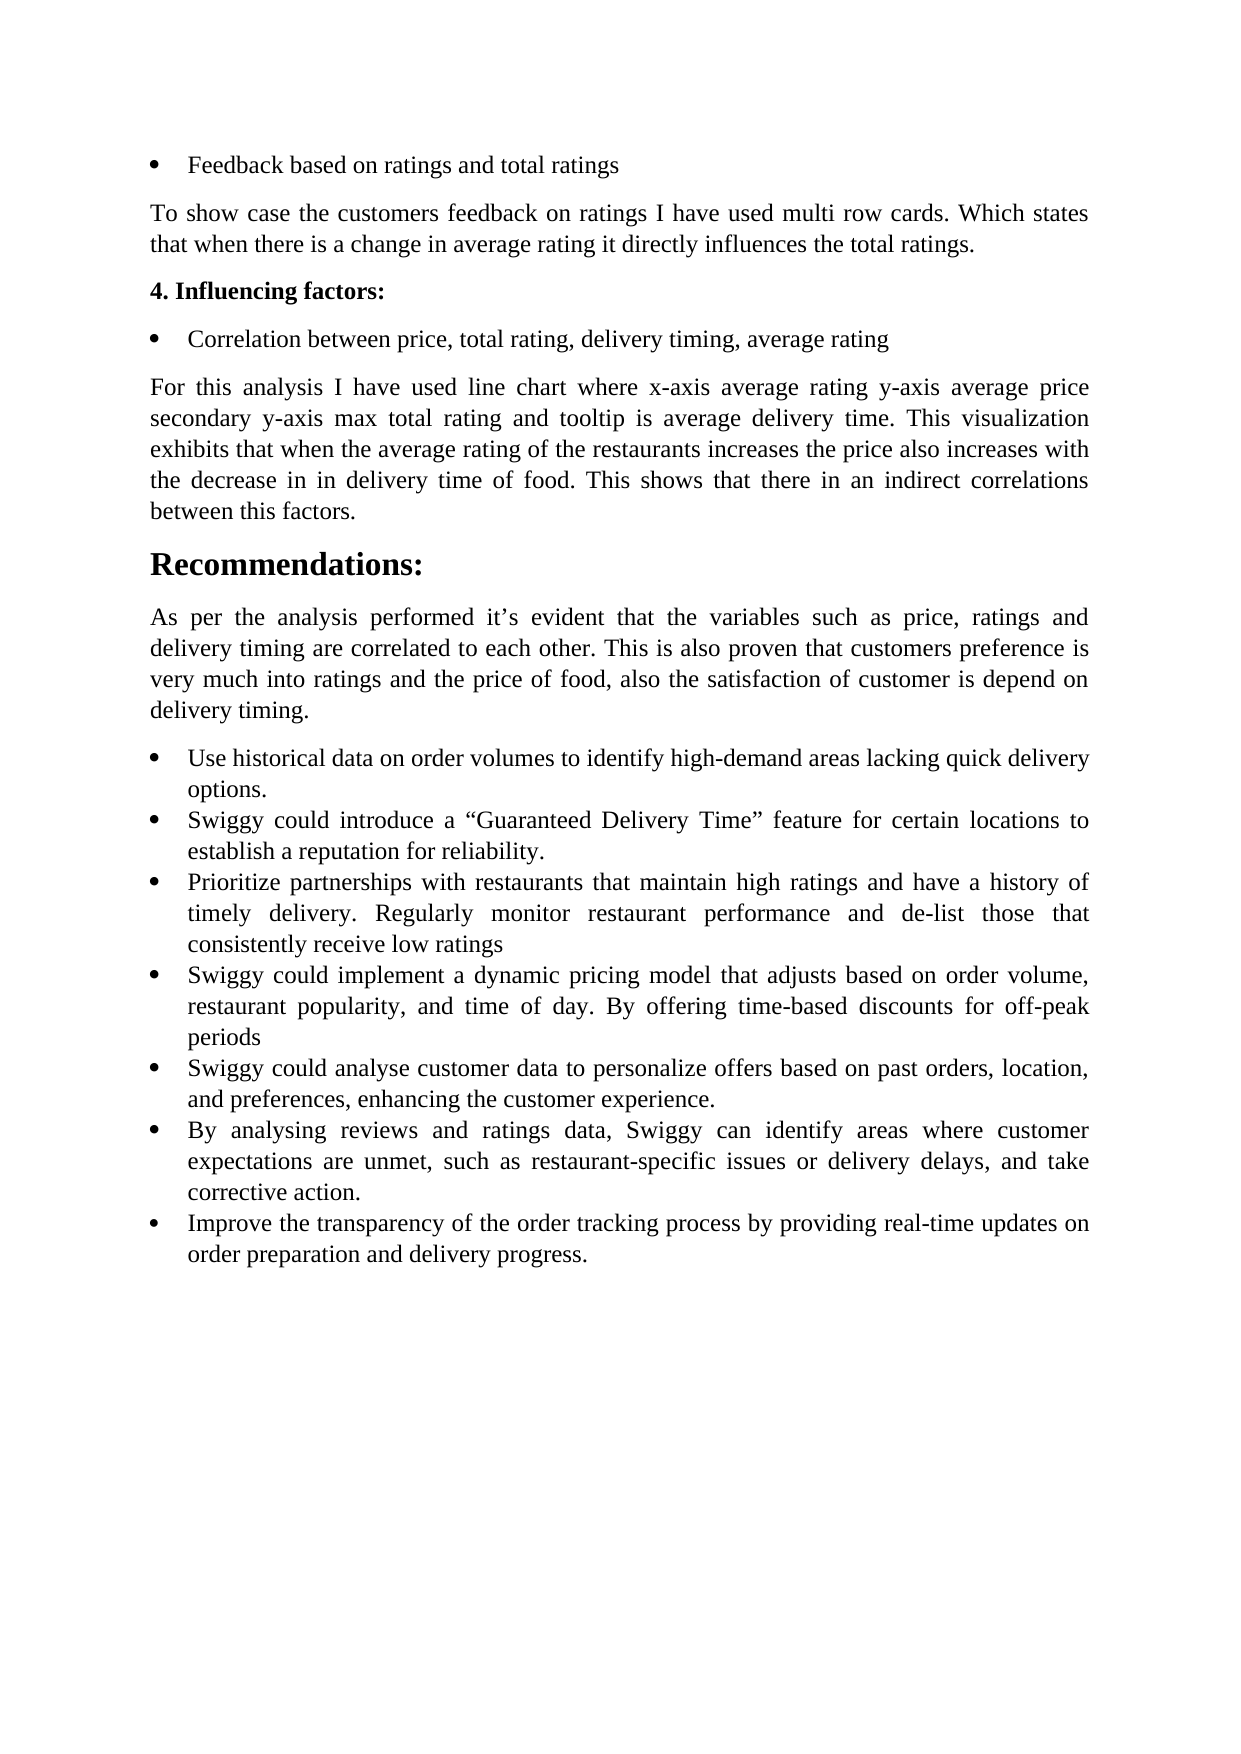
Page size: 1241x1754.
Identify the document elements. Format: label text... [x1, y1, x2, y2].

list Swiggy could analyse customer data to personalize offers based on past orders, location, and preferences, enhancing the customer experience. [150, 1053, 1090, 1113]
text For this analysis I have used line chart where x-axis average rating y-axis average price secondary y-axis max total rating and tooltip is average delivery time. This visualization exhibits that when the average rating of the restaurants increases the price also increases with the decrease in in delivery time of food. This shows that there in an indirect correlations between this factors. [150, 372, 1090, 525]
list Feedback based on ratings and total ratings [150, 150, 1090, 179]
text Recommendations: [150, 544, 1090, 582]
list Improve the transparency of the order tracking process by providing real-time updates on order preparation and delivery progress. [150, 1208, 1090, 1268]
text As per the analysis performed it’s evident that the variables such as price, ratings and delivery timing are correlated to each other. This is also proven that customers preference is very much into ratings and the price of food, also the satisfaction of customer is depend on delivery timing. [150, 602, 1090, 724]
list Swiggy could introduce a “Guaranteed Delivery Time” feature for certain locations to establish a reputation for reliability. [150, 805, 1090, 864]
list Use historical data on order volumes to identify high-demand areas lacking quick delivery options. [150, 743, 1090, 802]
text To show case the customers feedback on ratings I have used multi row cards. Which states that when there is a change in average rating it directly influences the total ratings. [150, 198, 1090, 257]
list By analysing reviews and ratings data, Swiggy can identify areas where customer expectations are unmet, such as restaurant-specific issues or delivery delays, and take corrective action. [150, 1115, 1090, 1206]
list Correlation between price, total rating, delivery timing, average rating [150, 324, 1090, 353]
text 4. Influencing factors: [150, 276, 1090, 305]
list Swiggy could implement a dynamic pricing model that adjusts based on order volume, restaurant popularity, and time of day. By offering time-based discounts for off-peak periods [150, 960, 1090, 1051]
list Prioritize partnerships with restaurants that maintain high ratings and have a history of timely delivery. Regularly monitor restaurant performance and de-list those that consistently receive low ratings [150, 867, 1090, 958]
